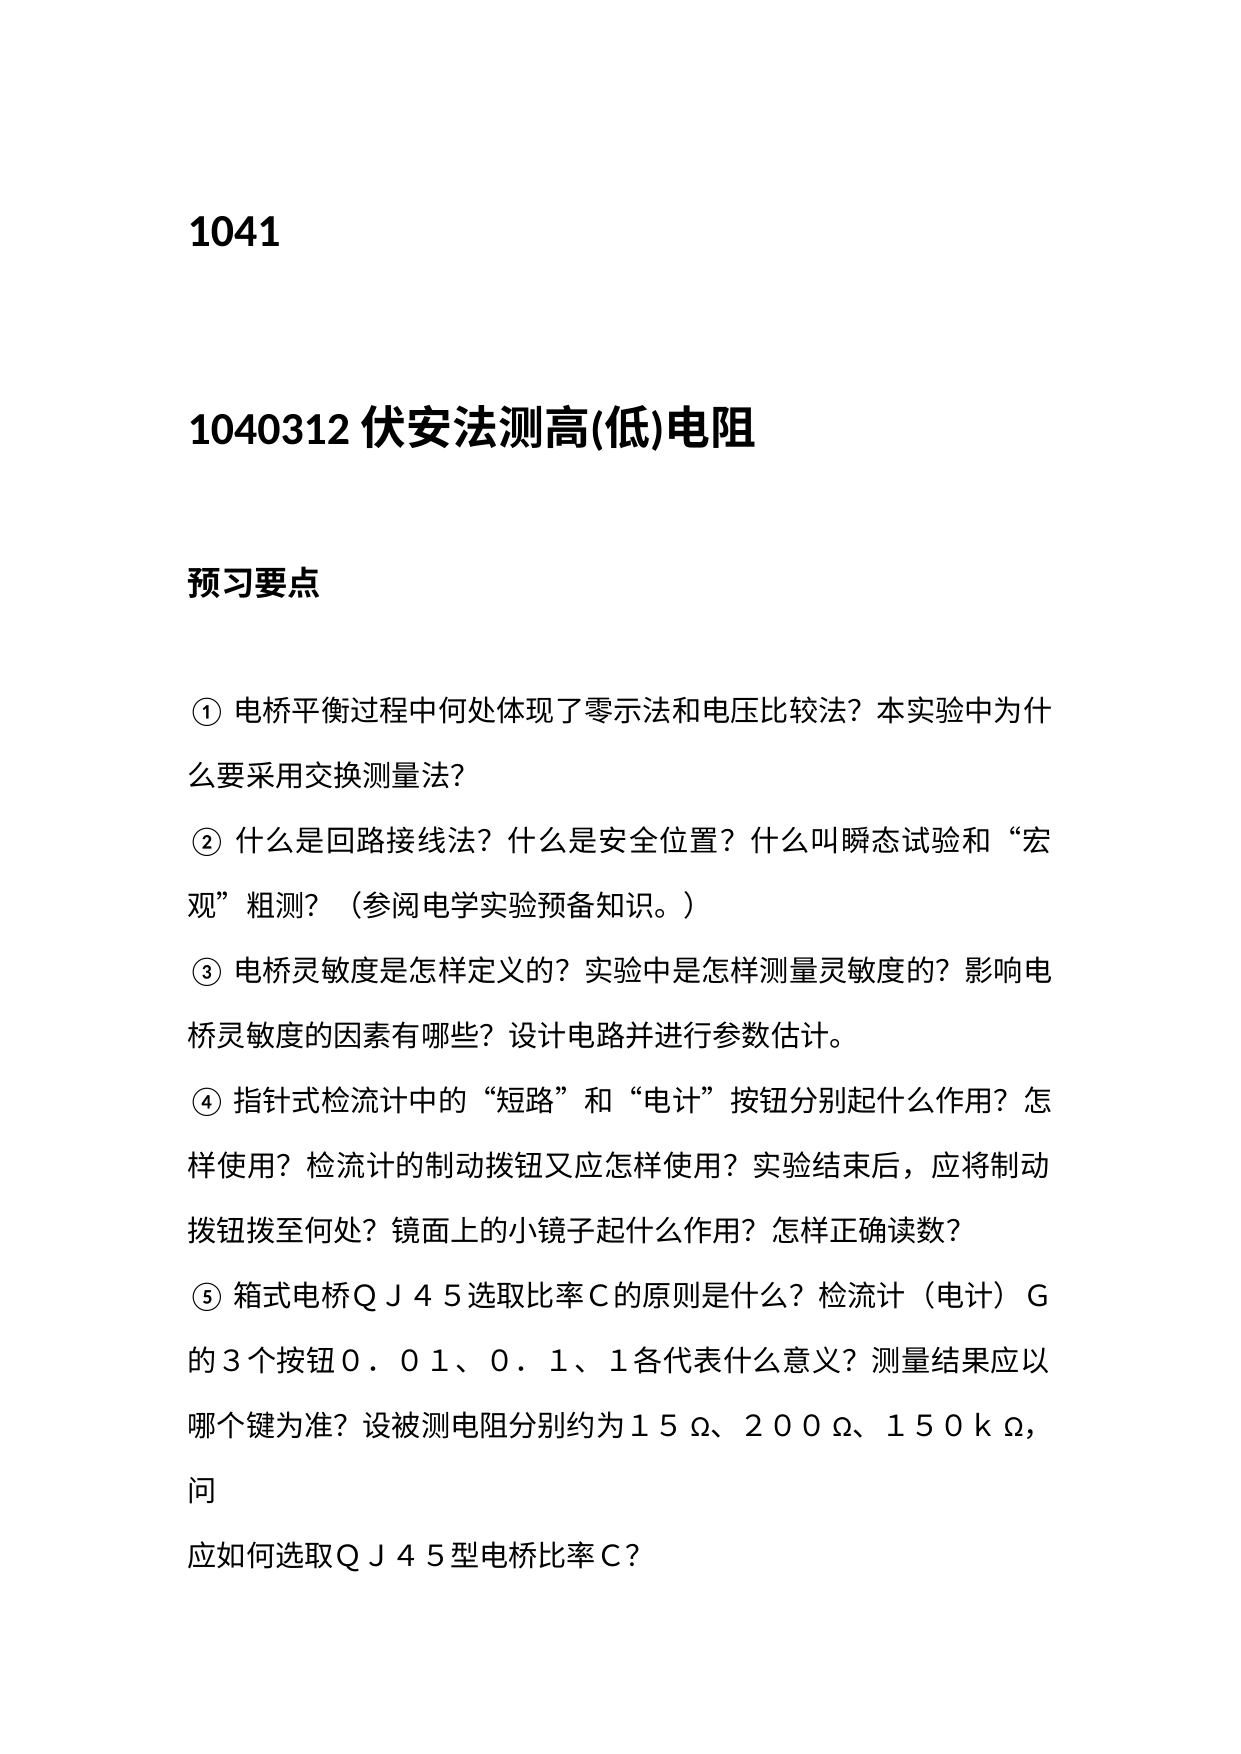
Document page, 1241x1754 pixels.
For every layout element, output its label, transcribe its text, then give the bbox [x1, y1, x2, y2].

text ③ 电桥灵敏度是怎样定义的？实验中是怎样测量灵敏度的？影响电桥灵敏度的因素有哪些？设计电路并进行参数估计。 [187, 936, 1053, 1066]
text ④ 指针式检流计中的“短路”和“电计”按钮分别起什么作用？怎样使用？检流计的制动拨钮又应怎样使用？实验结束后，应将制动拨钮拨至何处？镜面上的小镜子起什么作用？怎样正确读数？ [187, 1066, 1053, 1261]
subtitle 1040312 伏安法测高(低)电阻 [187, 376, 1053, 473]
text ① 电桥平衡过程中何处体现了零示法和电压比较法？本实验中为什么要采用交换测量法？ [187, 676, 1053, 806]
text ② 什么是回路接线法？什么是安全位置？什么叫瞬态试验和“宏观”粗测？（参阅电学实验预备知识。） [187, 806, 1053, 936]
subtitle 1041 [187, 197, 1053, 262]
text 应如何选取ＱＪ４５型电桥比率Ｃ？ [187, 1521, 1053, 1586]
text ⑤ 箱式电桥ＱＪ４５选取比率Ｃ的原则是什么？检流计（电计）Ｇ的３个按钮０．０１、０．１、１各代表什么意义？测量结果应以哪个键为准？设被测电阻分别约为１５Ω、２００Ω、１５０ｋΩ，问 [187, 1261, 1053, 1521]
subtitle 预习要点 [187, 549, 1053, 614]
